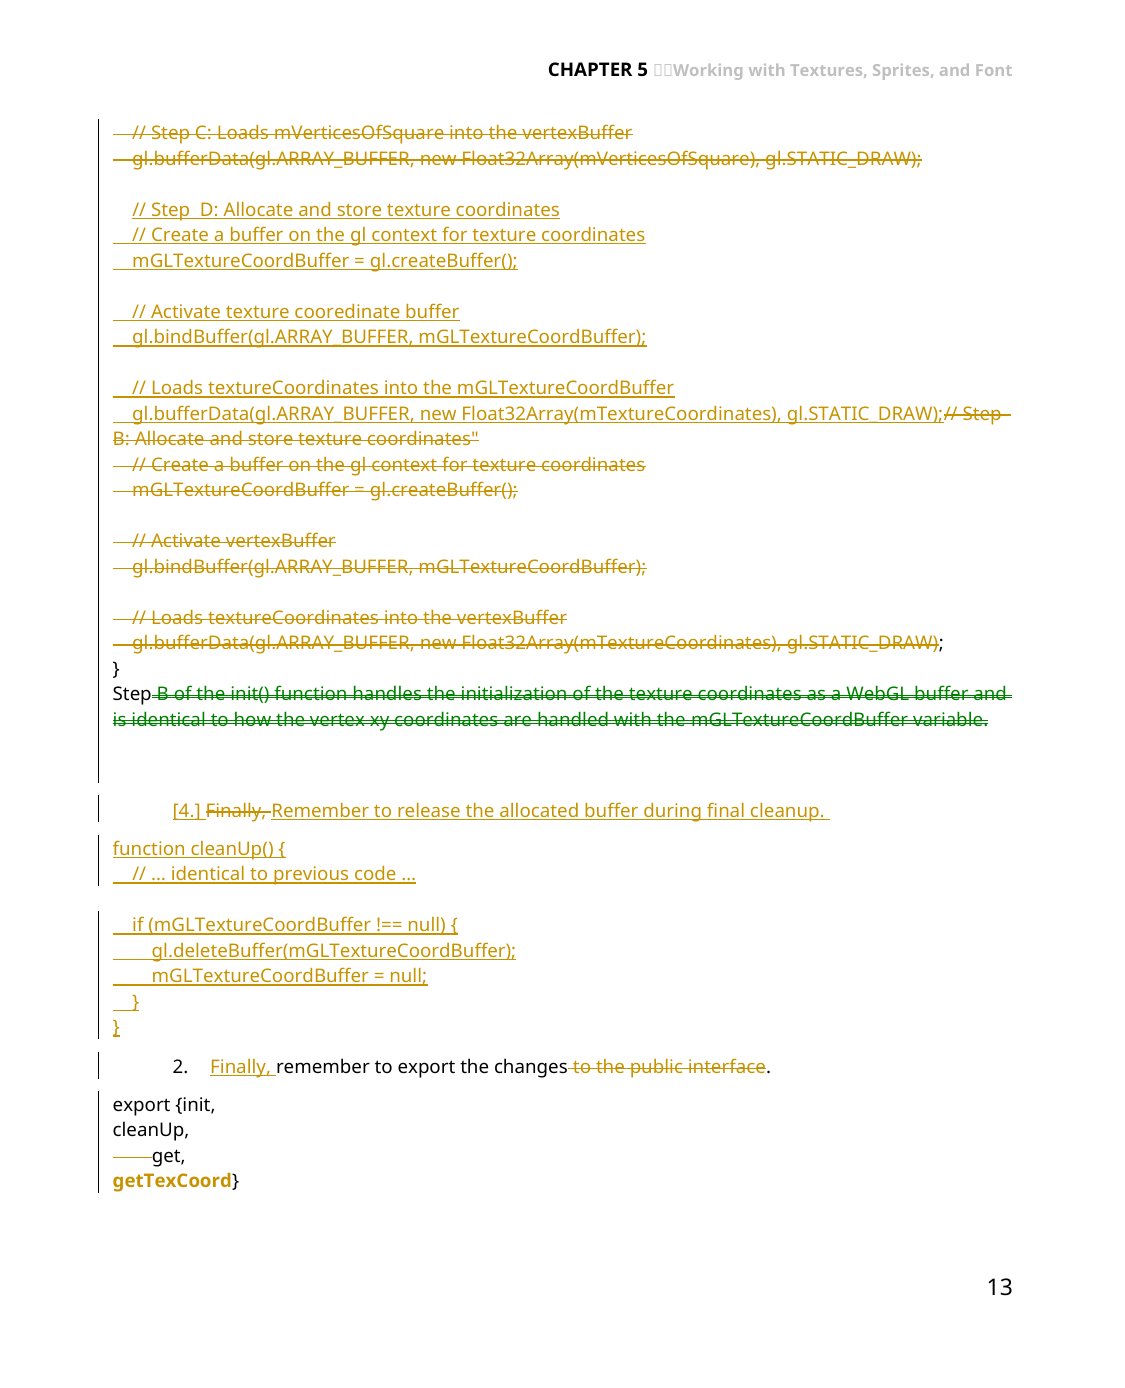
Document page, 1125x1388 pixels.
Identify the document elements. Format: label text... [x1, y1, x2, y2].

text getTexCoord} [112, 1168, 1012, 1193]
text get, [112, 1142, 1012, 1168]
text } [112, 655, 1012, 681]
text export {init, [112, 1091, 1012, 1117]
text ; [112, 630, 1012, 655]
text cleanUp, [112, 1117, 1012, 1142]
list remember to export the changes. [172, 1052, 922, 1079]
